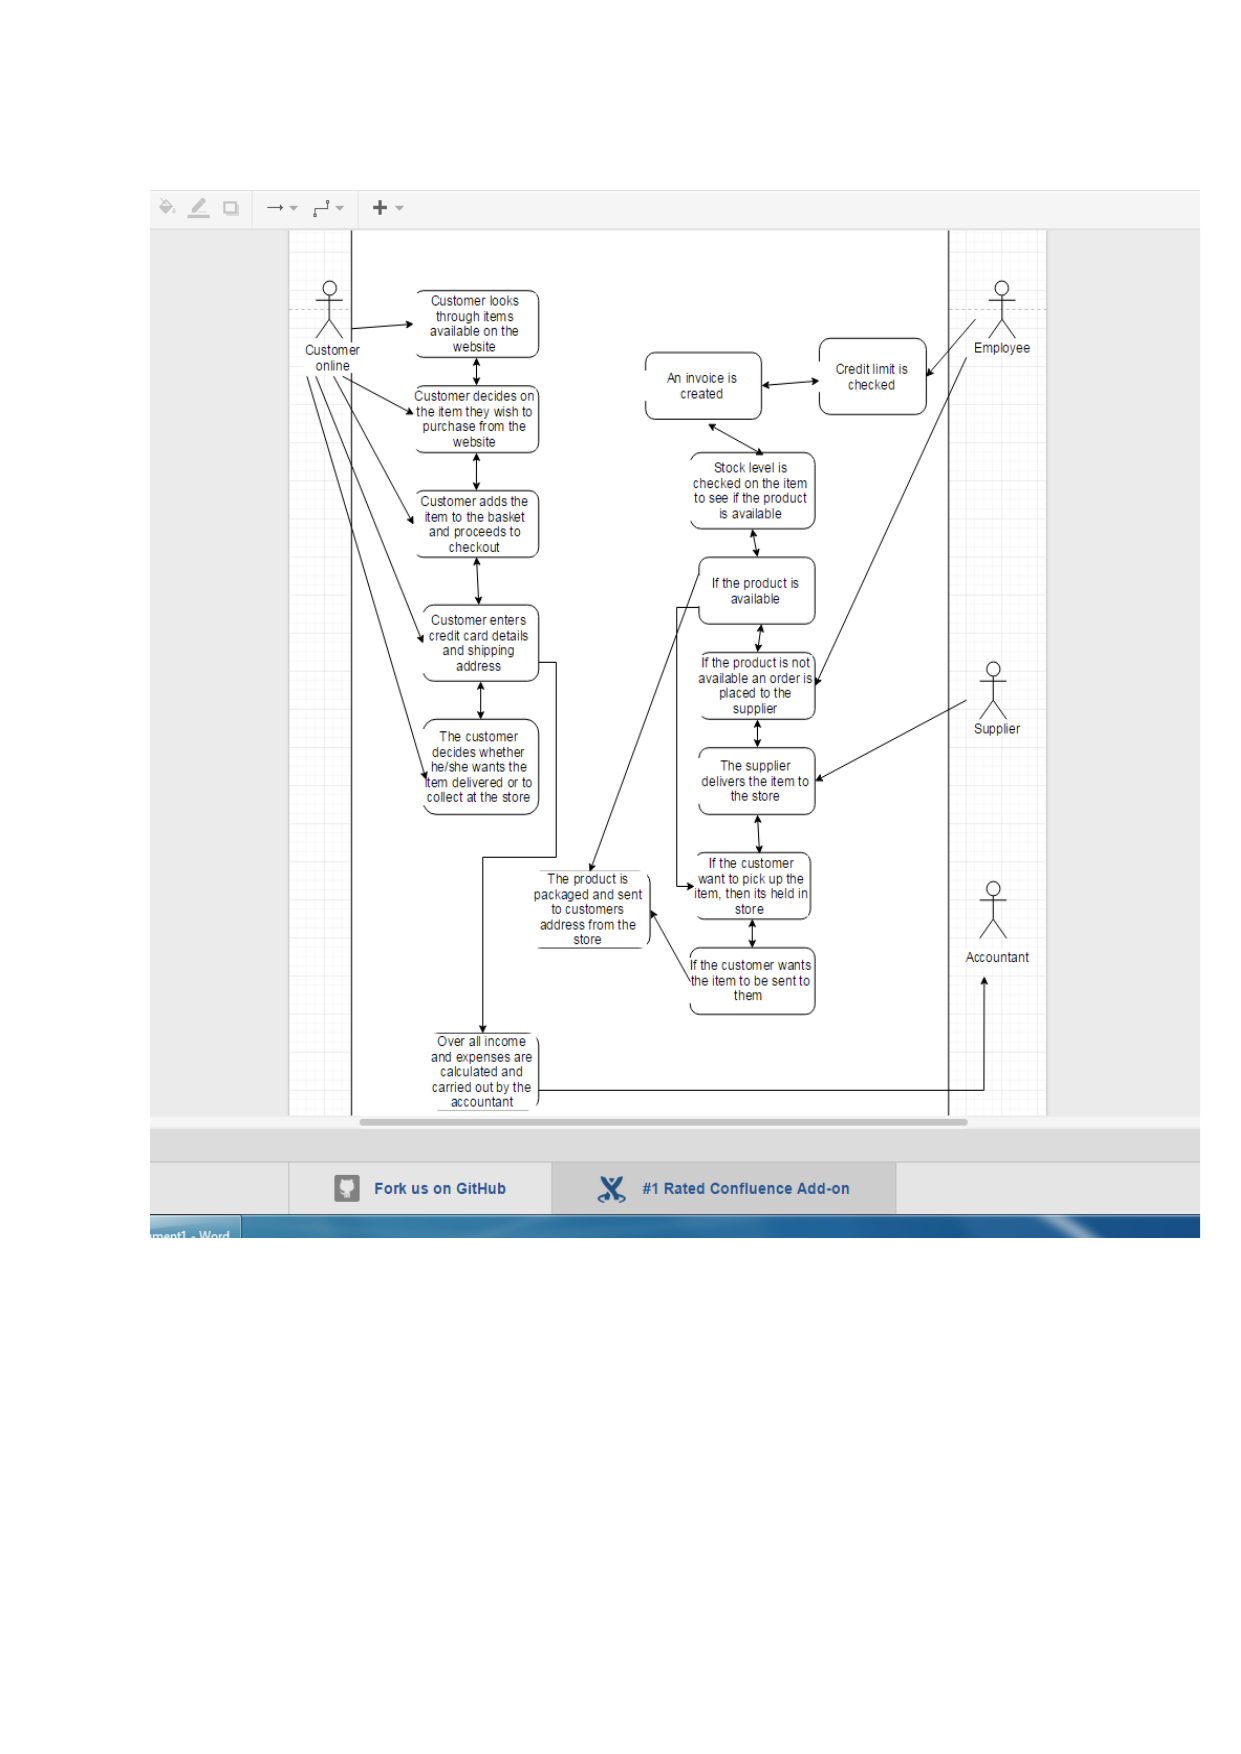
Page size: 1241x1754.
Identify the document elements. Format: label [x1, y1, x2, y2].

picture [150, 150, 1200, 1238]
